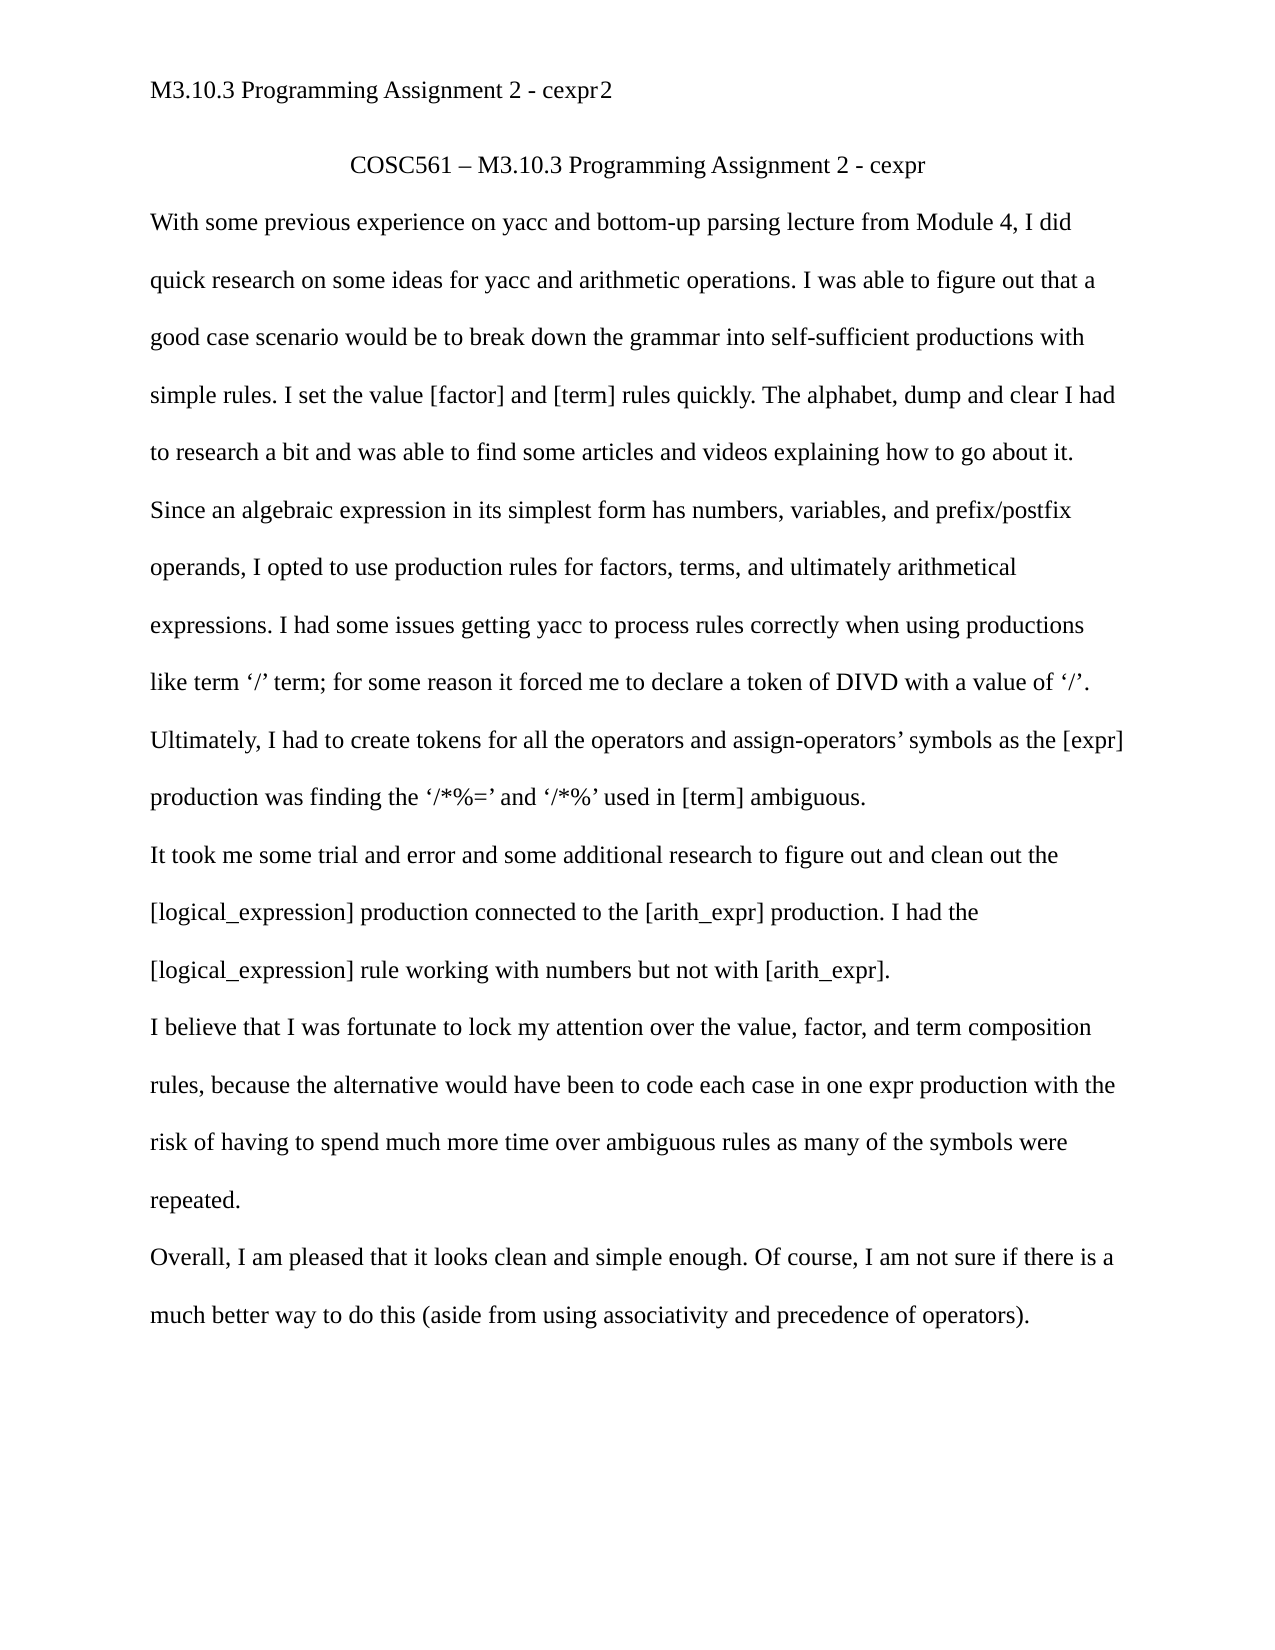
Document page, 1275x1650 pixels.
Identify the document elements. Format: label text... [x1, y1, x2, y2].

text Since an algebraic expression in its simplest form has numbers, variables, and prefix/postfix operands, I opted to use production rules for factors, terms, and ultimately arithmetical expressions. I had some issues getting yacc to process rules correctly when using productions like term ‘/’ term; for some reason it forced me to declare a token of DIVD with a value of ‘/’. Ultimately, I had to create tokens for all the operators and assign-operators’ symbols as the [expr] production was finding the ‘/*%=’ and ‘/*%’ used in [term] ambiguous. [150, 495, 1125, 811]
text It took me some trial and error and some additional research to figure out and clean out the [logical_expression] production connected to the [arith_expr] production. I had the [logical_expression] rule working with numbers but not with [arith_expr]. [150, 840, 1125, 984]
text With some previous experience on yacc and bottom-up parsing lecture from Module 4, I did quick research on some ideas for yacc and arithmetic operations. I was able to figure out that a good case scenario would be to break down the grammar into self-sufficient productions with simple rules. I set the value [factor] and [term] rules quickly. The alphabet, dump and clear I had to research a bit and was able to find some articles and videos explaining how to go about it. [150, 207, 1125, 466]
text Overall, I am pleased that it looks clean and simple enough. Of course, I am not sure if there is a much better way to do this (aside from using associativity and precedence of operators). [150, 1242, 1125, 1329]
text I believe that I was fortunate to lock my attention over the value, factor, and term composition rules, because the alternative would have been to code each case in one expr production with the risk of having to spend much more time over ambiguous rules as many of the symbols were repeated. [150, 1012, 1125, 1214]
